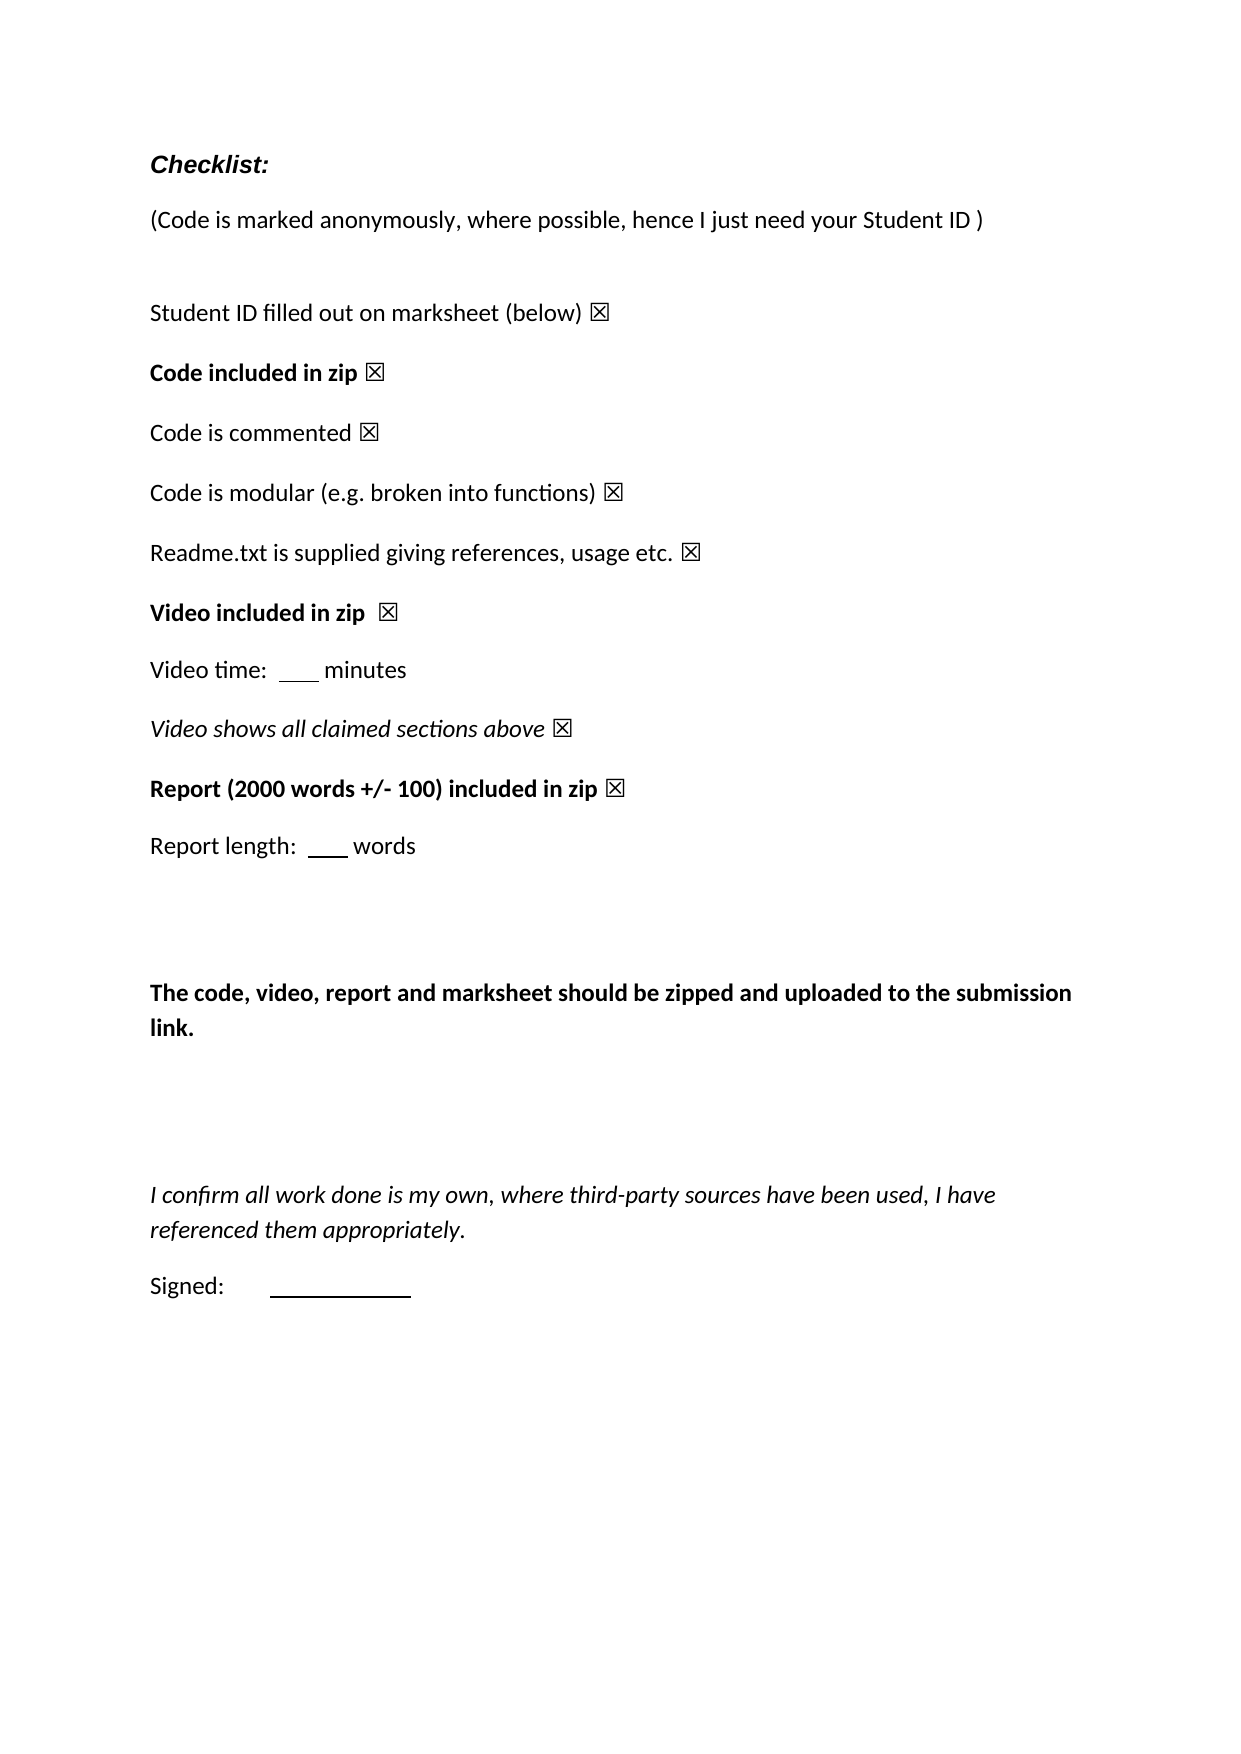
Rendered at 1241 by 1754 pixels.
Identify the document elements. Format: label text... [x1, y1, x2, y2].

text I confirm all work done is my own, where third-party sources have been used, I have referenced them appropriately. [150, 1180, 1090, 1245]
text Video shows all claimed sections above [150, 711, 1090, 744]
text Checklist: [150, 150, 1090, 179]
text Video time: minutes [150, 655, 1090, 685]
text Video included in zip [150, 595, 1090, 629]
text Student ID filled out on marksheet (below) [150, 295, 1090, 329]
text Readme.txt is supplied giving references, usage etc. [150, 535, 1090, 569]
text The code, video, report and marksheet should be zipped and uploaded to the submission link. [150, 977, 1090, 1043]
text (Code is marked anonymously, where possible, hence I just need your Student ID ) [150, 204, 1090, 269]
text Code is commented [150, 415, 1090, 449]
text Report (2000 words +/- 100) included in zip [150, 771, 1090, 804]
text Code included in zip [150, 355, 1090, 389]
text Signed: [150, 1271, 1090, 1301]
text Code is modular (e.g. broken into functions) [150, 475, 1090, 509]
text Report length: words [150, 831, 1090, 896]
